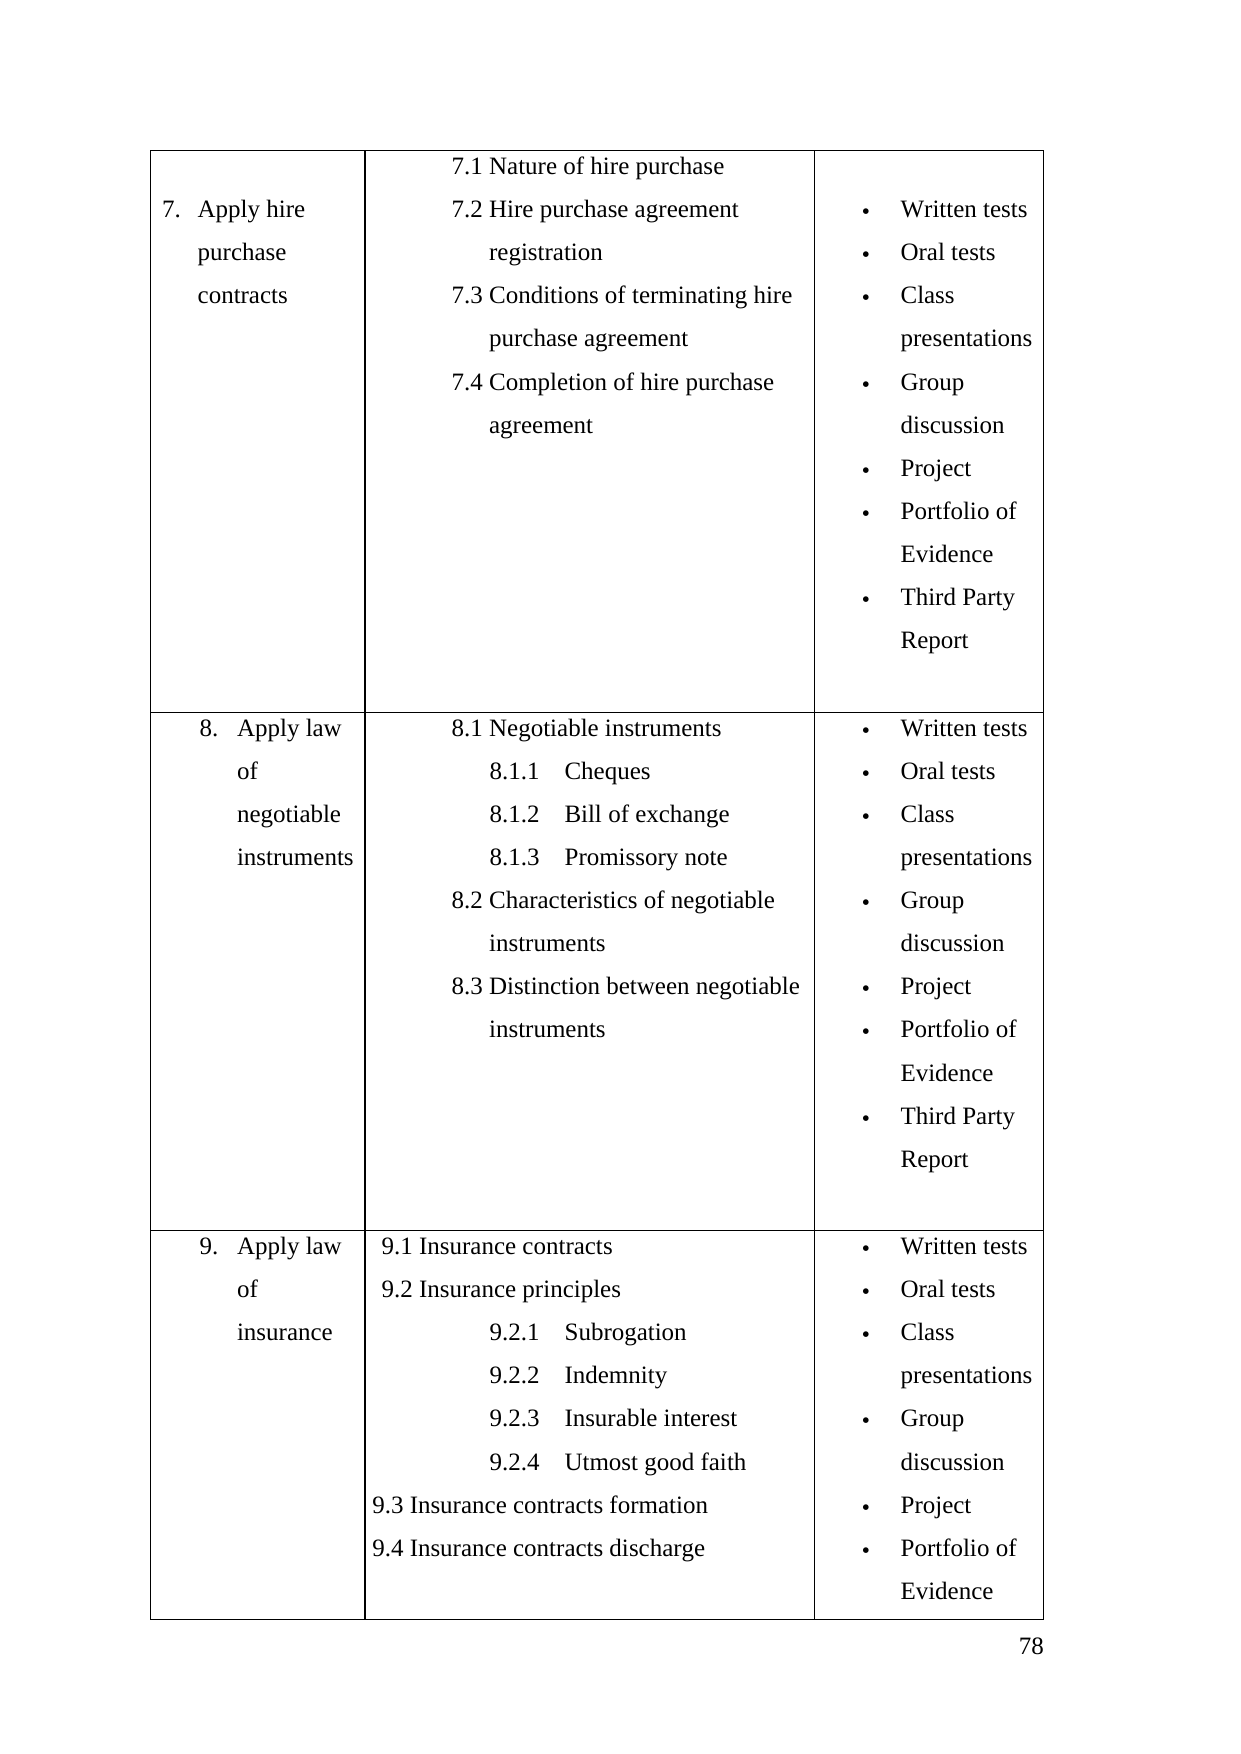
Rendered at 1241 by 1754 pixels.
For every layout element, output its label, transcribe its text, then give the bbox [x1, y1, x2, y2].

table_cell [815, 151, 1043, 712]
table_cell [815, 1231, 1043, 1619]
table_cell Apply law of negotiable instruments [151, 713, 364, 1230]
table_cell Negotiable instruments Cheques Bill of exchange Promissory note Characteristics of negotiable instruments Distinction between negotiable instruments [366, 713, 814, 1230]
table_cell Written tests Oral tests Class presentations Group discussion Project Portfolio of Evidence Third Party Report [815, 713, 1043, 1230]
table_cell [366, 1231, 814, 1619]
table_cell Apply hire purchase contracts [151, 151, 364, 712]
table_cell Nature of hire purchase Hire purchase agreement registration Conditions of terminating hire purchase agreement Completion of hire purchase agreement [366, 151, 814, 712]
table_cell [151, 1231, 364, 1619]
